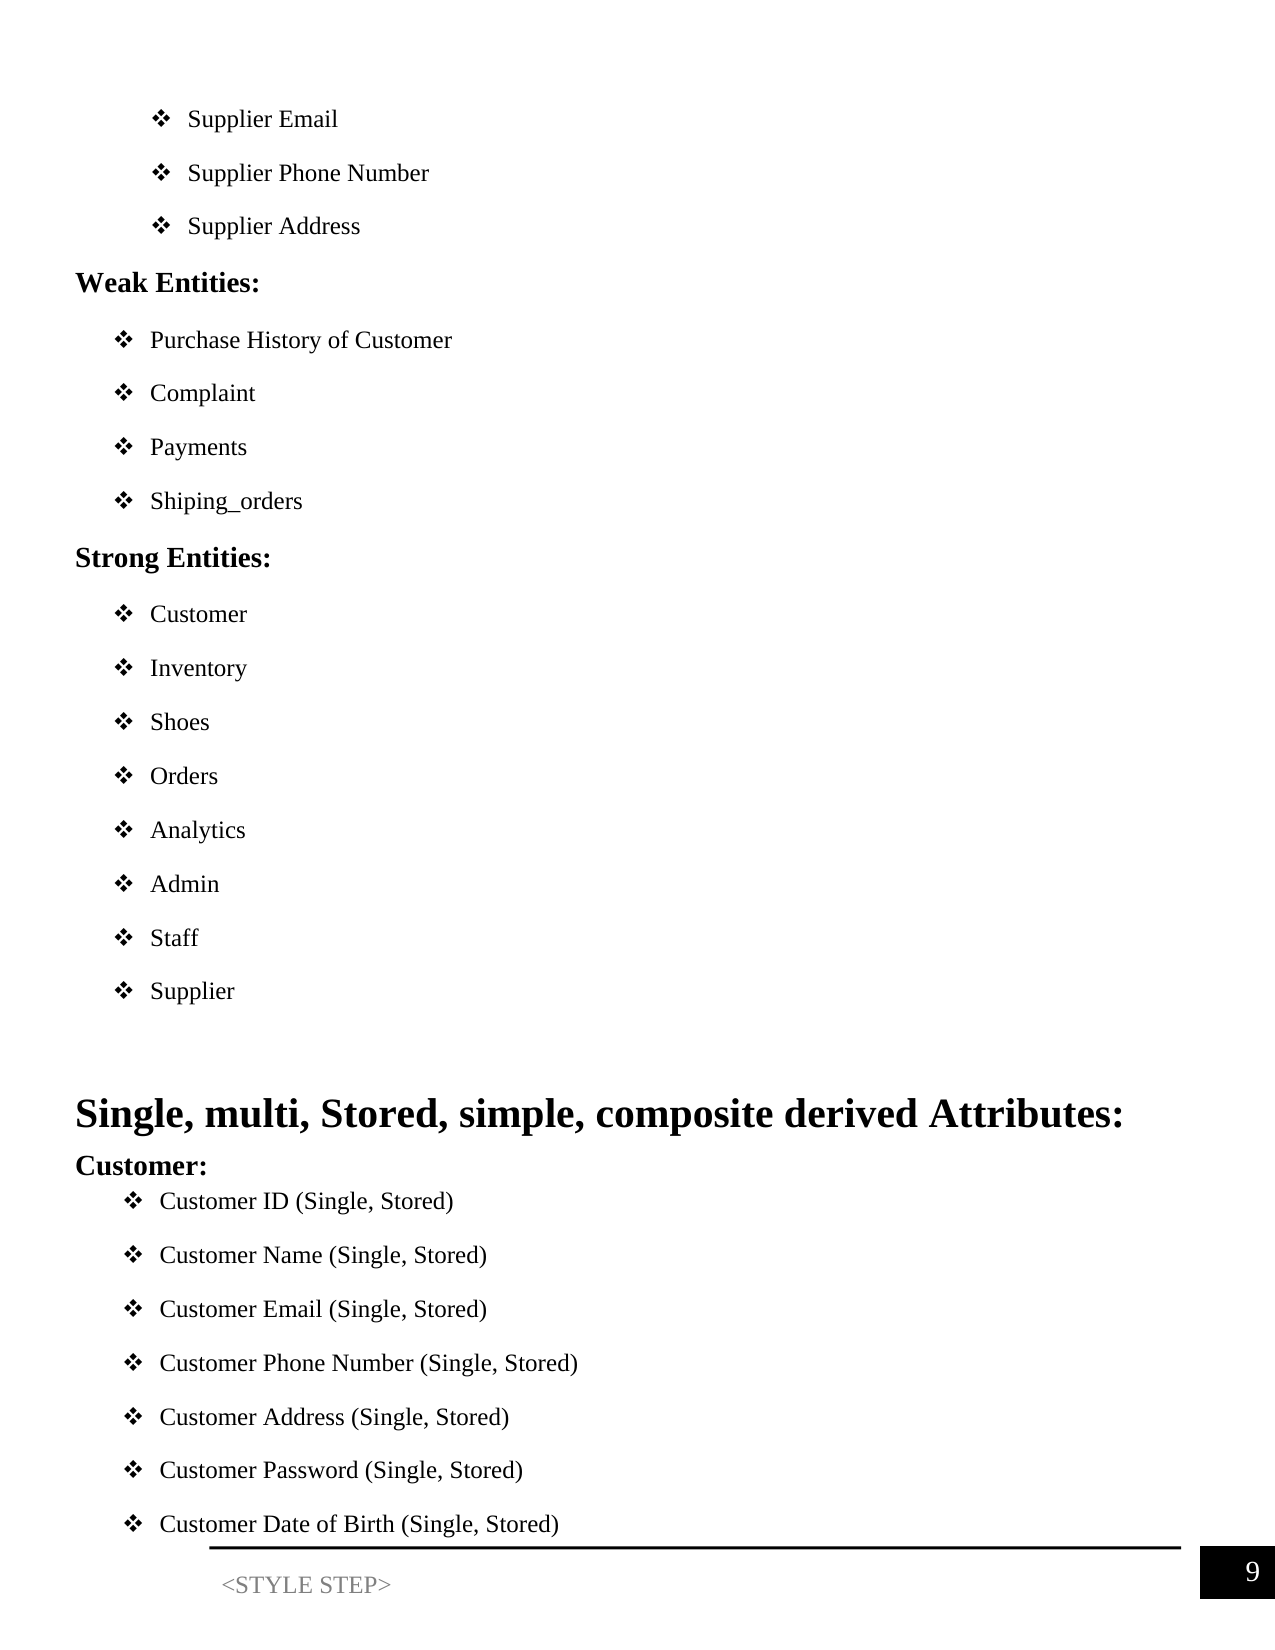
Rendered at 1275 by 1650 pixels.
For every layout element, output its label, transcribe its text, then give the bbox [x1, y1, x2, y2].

list Purchase History of Customer [112, 325, 1200, 353]
list Admin [112, 869, 1200, 897]
list Shoes [112, 707, 1200, 736]
subtitle Single, multi, Stored, simple, composite derived Attributes: [75, 1088, 1200, 1136]
subtitle Customer: [75, 1148, 1200, 1181]
list Complaint [112, 378, 1200, 407]
list Staff [112, 923, 1200, 951]
list Inventory [112, 653, 1200, 682]
list Supplier Email [150, 104, 1200, 132]
list Customer Address (Single, Stored) [122, 1402, 1200, 1430]
list Customer Password (Single, Stored) [122, 1455, 1200, 1484]
list Payments [112, 432, 1200, 461]
list Analytics [112, 815, 1200, 844]
list Shiping_orders [112, 486, 1200, 515]
list Customer Name (Single, Stored) [122, 1240, 1200, 1269]
list Supplier [112, 976, 1200, 1005]
list Supplier Phone Number [150, 158, 1200, 186]
list Supplier Address [150, 211, 1200, 240]
list Customer [112, 599, 1200, 628]
text Strong Entities: [75, 540, 1200, 574]
text Weak Entities: [75, 265, 1200, 299]
list Customer ID (Single, Stored) [122, 1186, 1200, 1215]
list Customer Phone Number (Single, Stored) [122, 1348, 1200, 1376]
list Orders [112, 761, 1200, 790]
list Customer Email (Single, Stored) [122, 1294, 1200, 1323]
list Customer Date of Birth (Single, Stored) [122, 1509, 1200, 1538]
